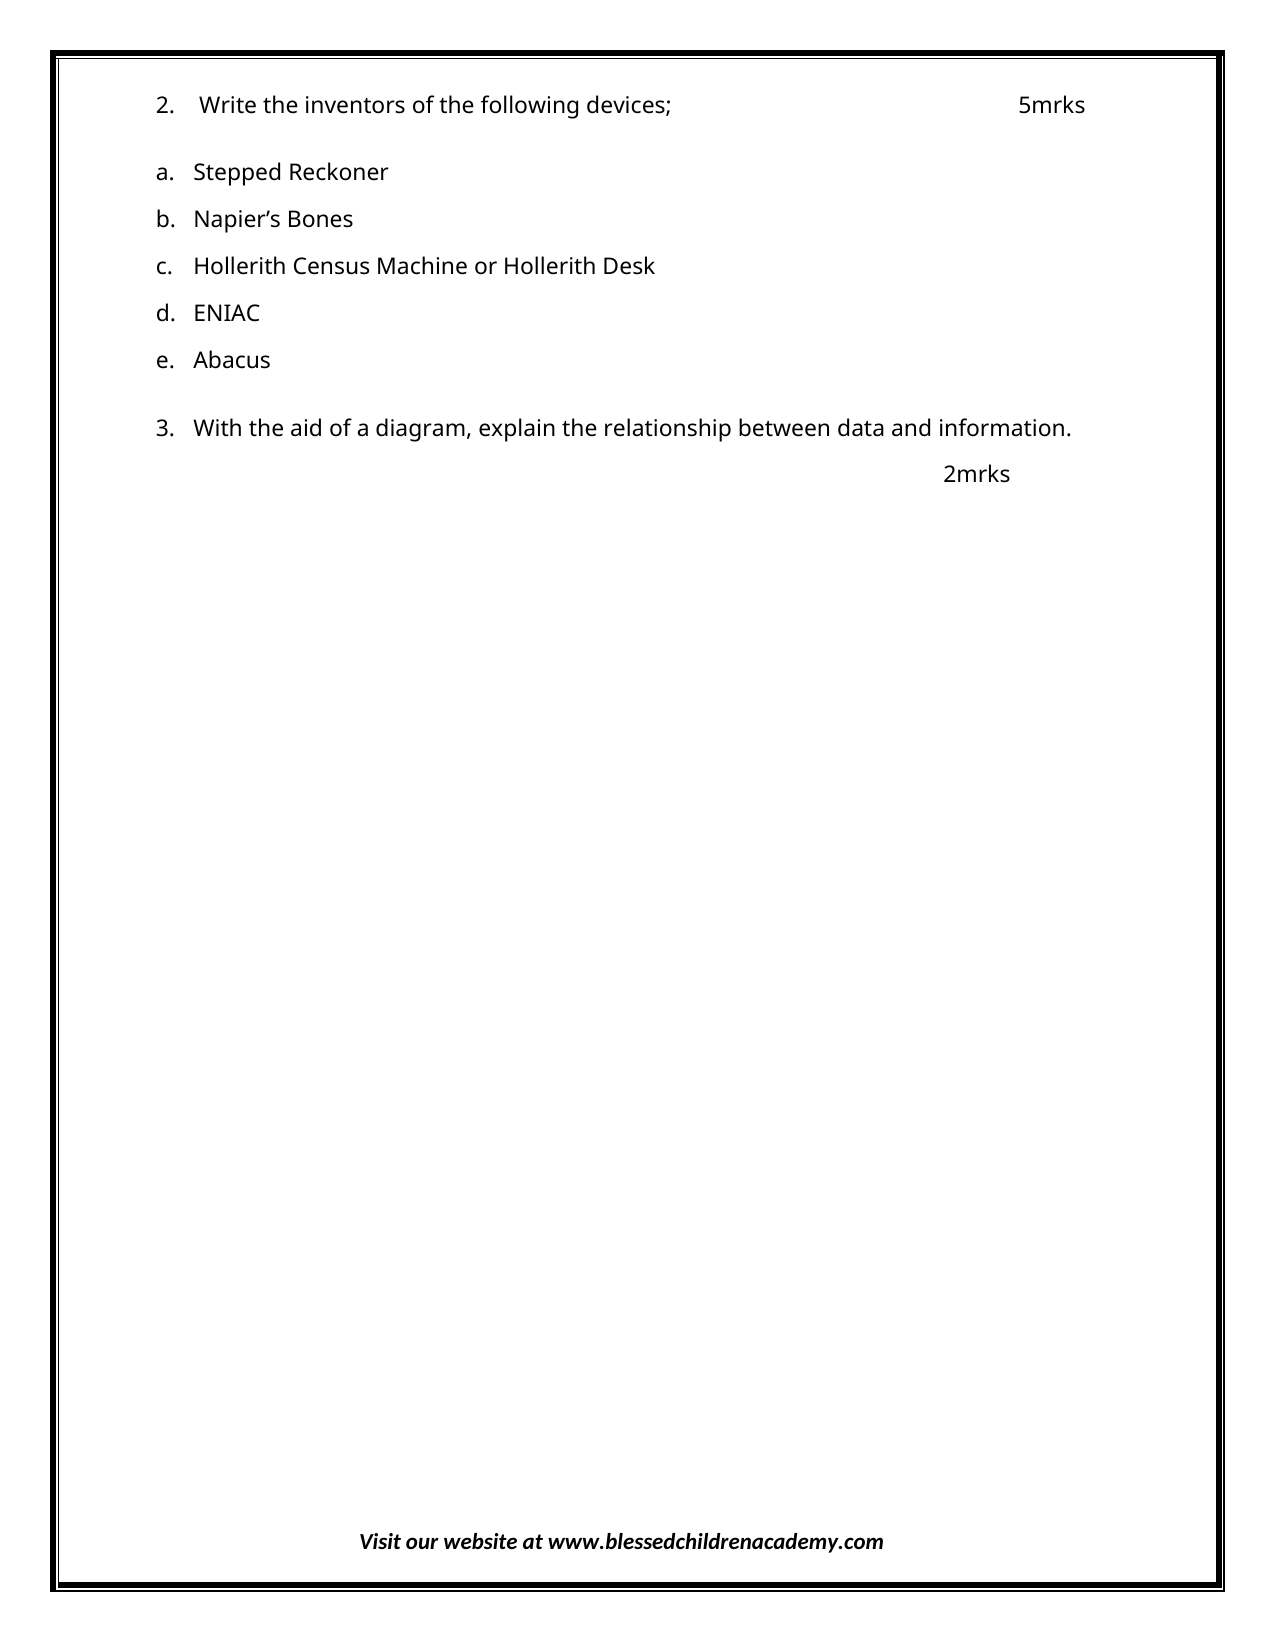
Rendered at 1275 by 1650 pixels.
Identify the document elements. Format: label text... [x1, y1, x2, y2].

list Napier’s Bones [156, 203, 1125, 234]
list Abacus [156, 344, 1125, 375]
list ENIAC [156, 297, 1125, 328]
list Stepped Reckoner [156, 156, 1125, 188]
text 3. With the aid of a diagram, explain the relationship between data and information. 2mrks [156, 412, 1125, 490]
list Hollerith Census Machine or Hollerith Desk [156, 250, 1125, 281]
text 2. Write the inventors of the following devices; 5mrks [118, 89, 1125, 120]
